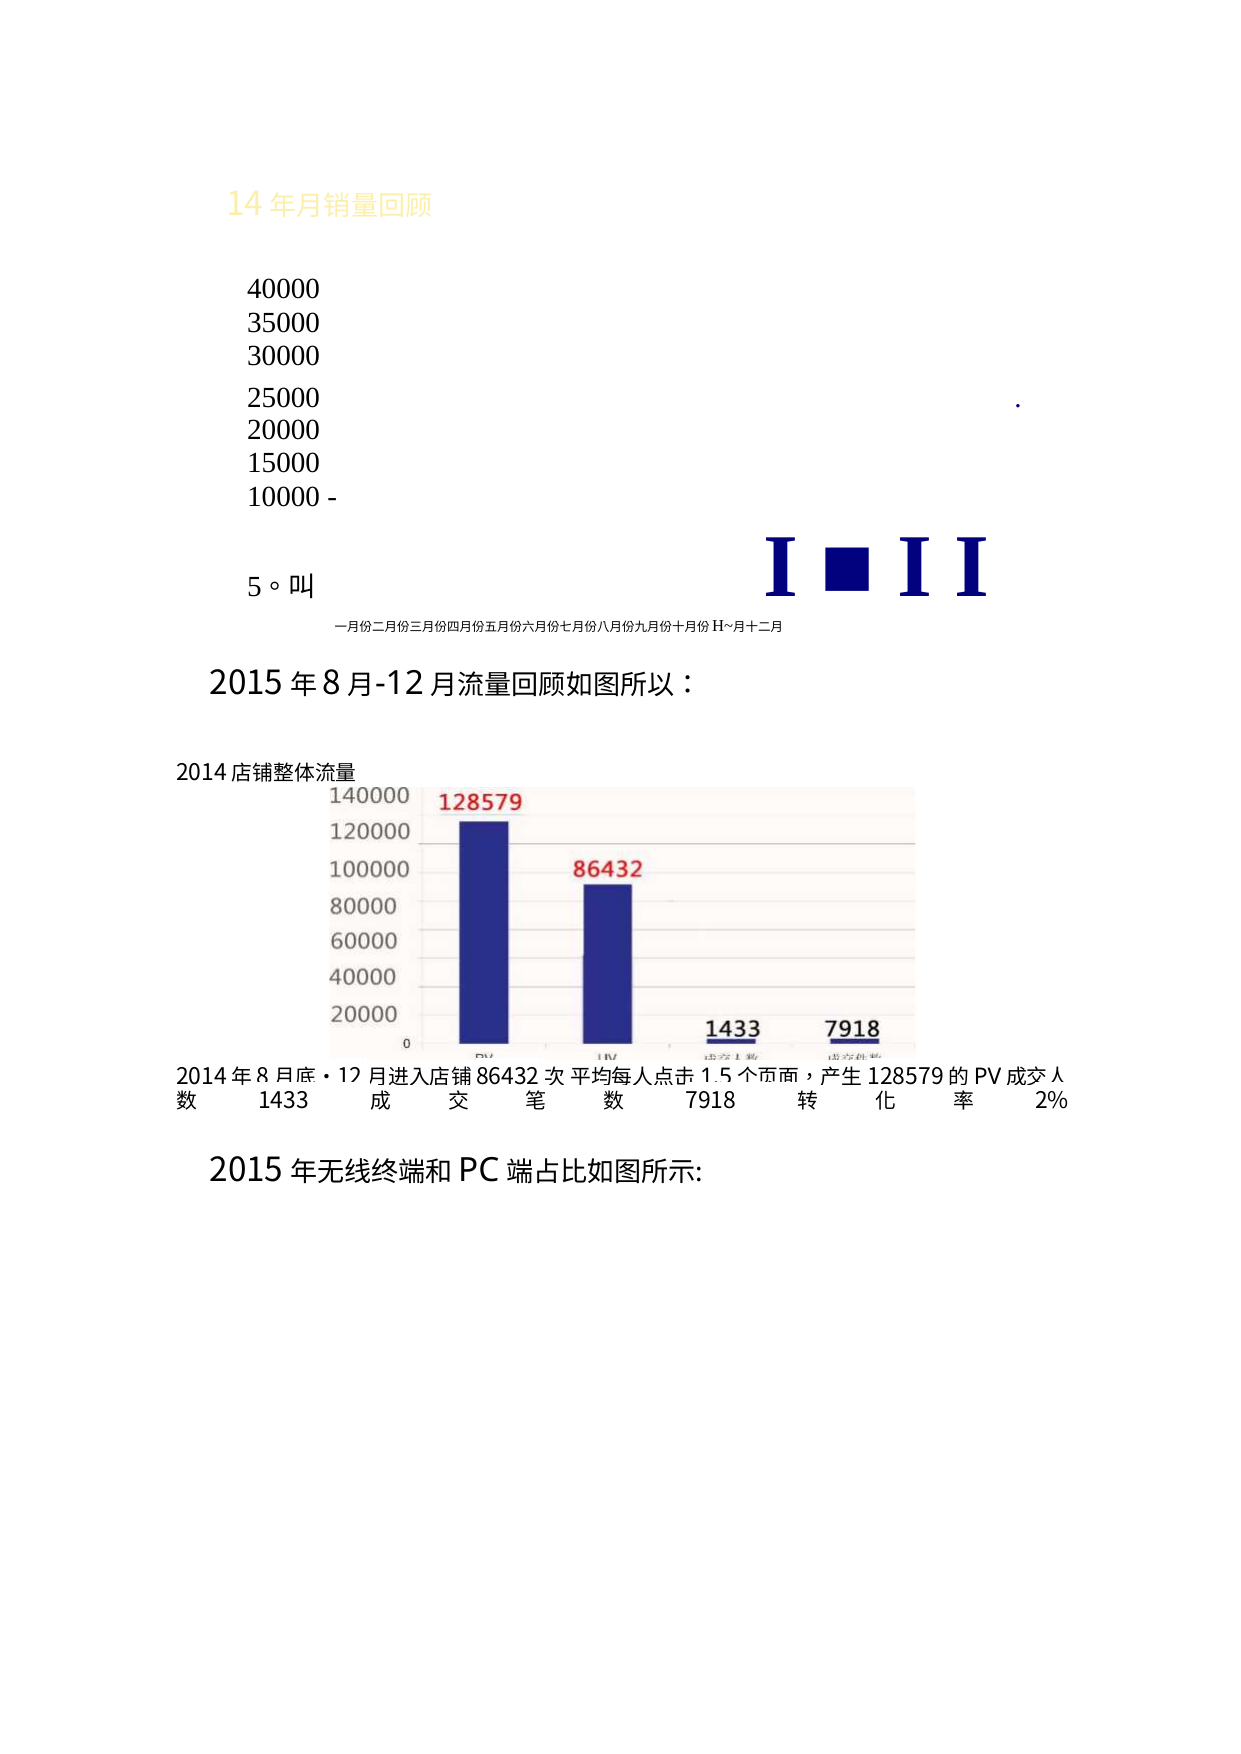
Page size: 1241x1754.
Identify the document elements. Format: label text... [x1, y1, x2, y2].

text 2015年无线终端和PC端占比如图所示: [176, 1143, 1069, 1191]
text 2014店铺整体流量 [231, 754, 1069, 787]
text 35000 [176, 305, 1069, 338]
text 10000 - [176, 479, 1069, 512]
text 15000 [176, 445, 1069, 479]
text 14年月销量回顾 [176, 177, 1069, 225]
text 2015年8月-12月流量回顾如图所以： [176, 656, 1069, 704]
text 20000 [176, 414, 1069, 445]
text 一月份二月份三月份四月份五月份六月份七月份八月份九月份十月份H~月十二月 [334, 616, 1069, 635]
text 30000 [176, 338, 1069, 372]
picture [329, 787, 916, 1065]
subtitle 5。叫 I ■ I I [176, 512, 1069, 616]
text 25000 . [176, 380, 1069, 414]
text 40000 [176, 271, 1069, 305]
